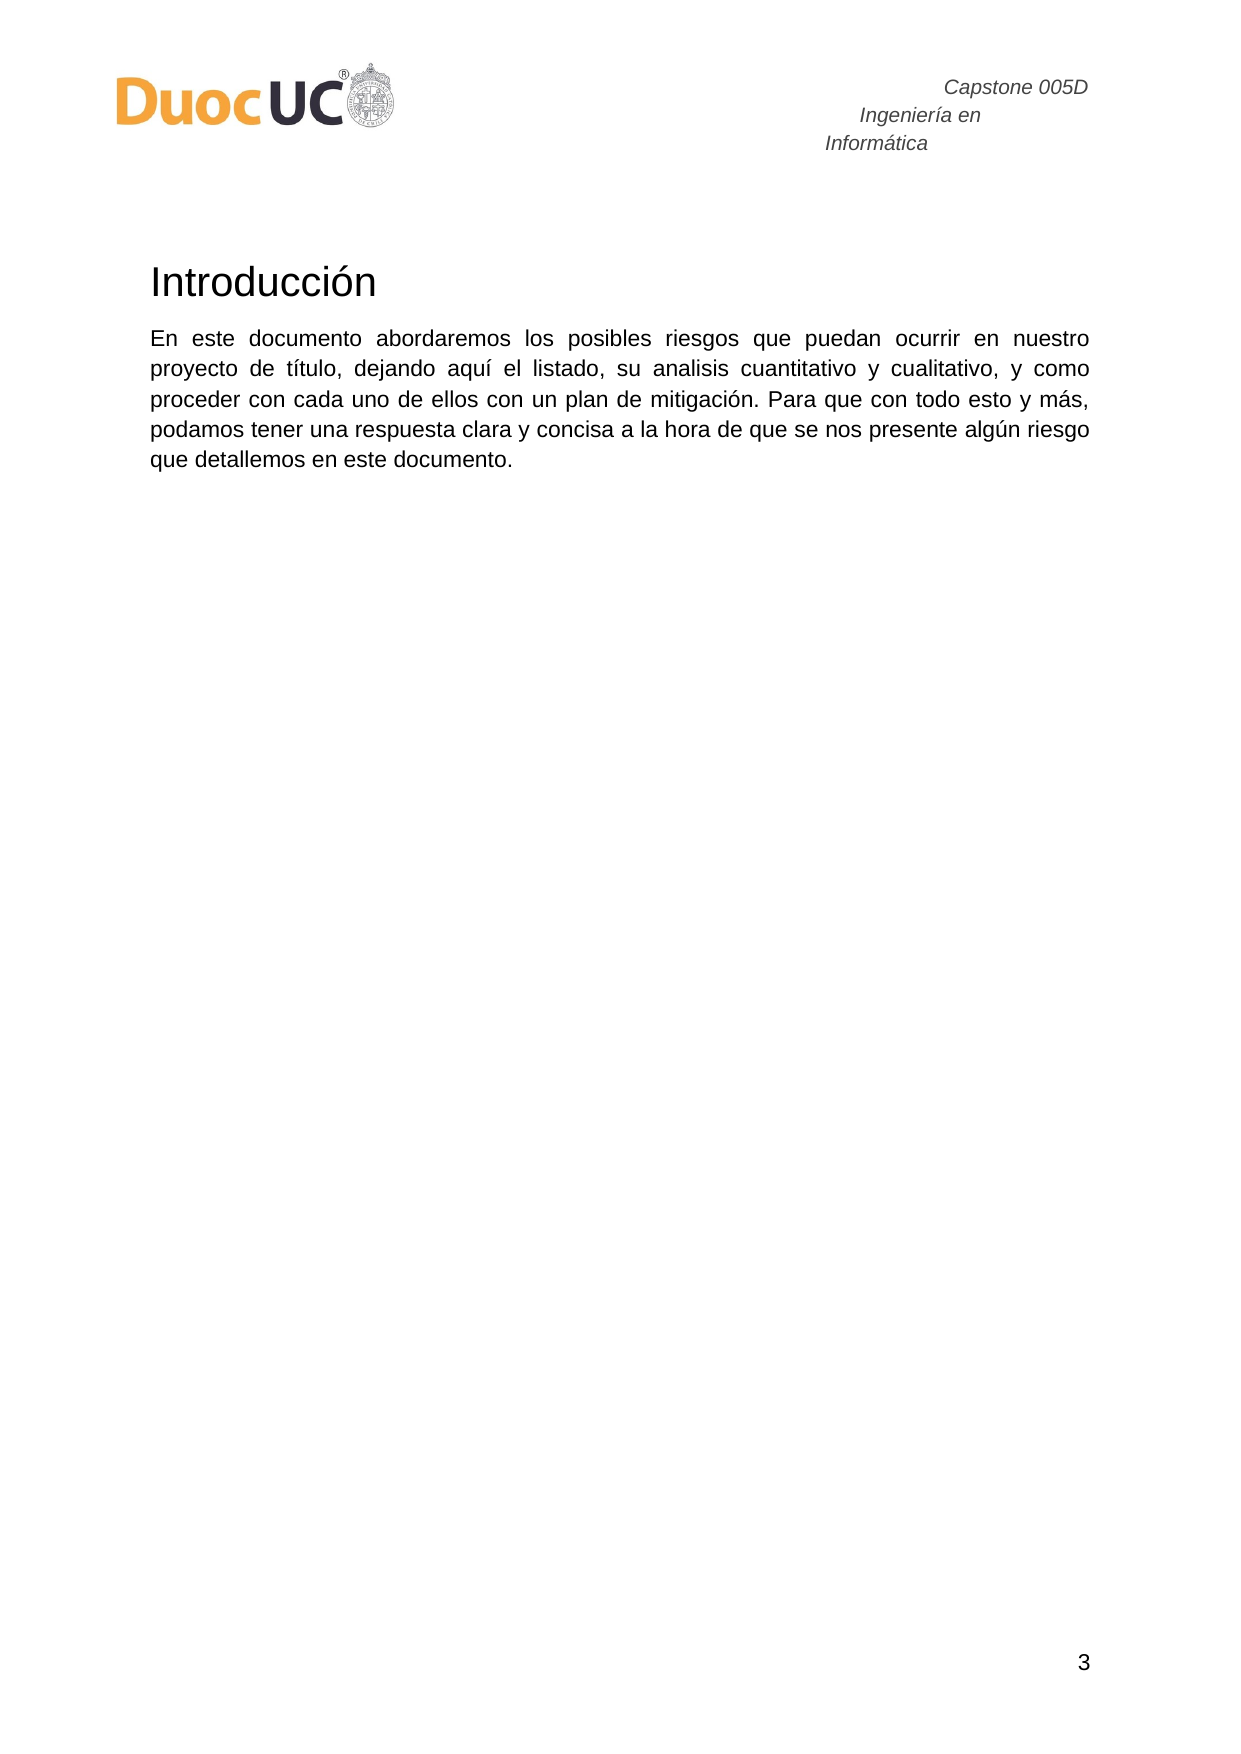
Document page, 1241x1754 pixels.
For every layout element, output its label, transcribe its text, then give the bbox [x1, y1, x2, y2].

subtitle Introducción [150, 257, 1090, 305]
picture [115, 51, 400, 168]
text En este documento abordaremos los posibles riesgos que puedan ocurrir en nuestro proyecto de título, dejando aquí el listado, su analisis cuantitativo y cualitativo, y como proceder con cada uno de ellos con un plan de mitigación. Para que con todo esto y más, podamos tener una respuesta clara y concisa a la hora de que se nos presente algún riesgo que detallemos en este documento. [150, 325, 1090, 472]
